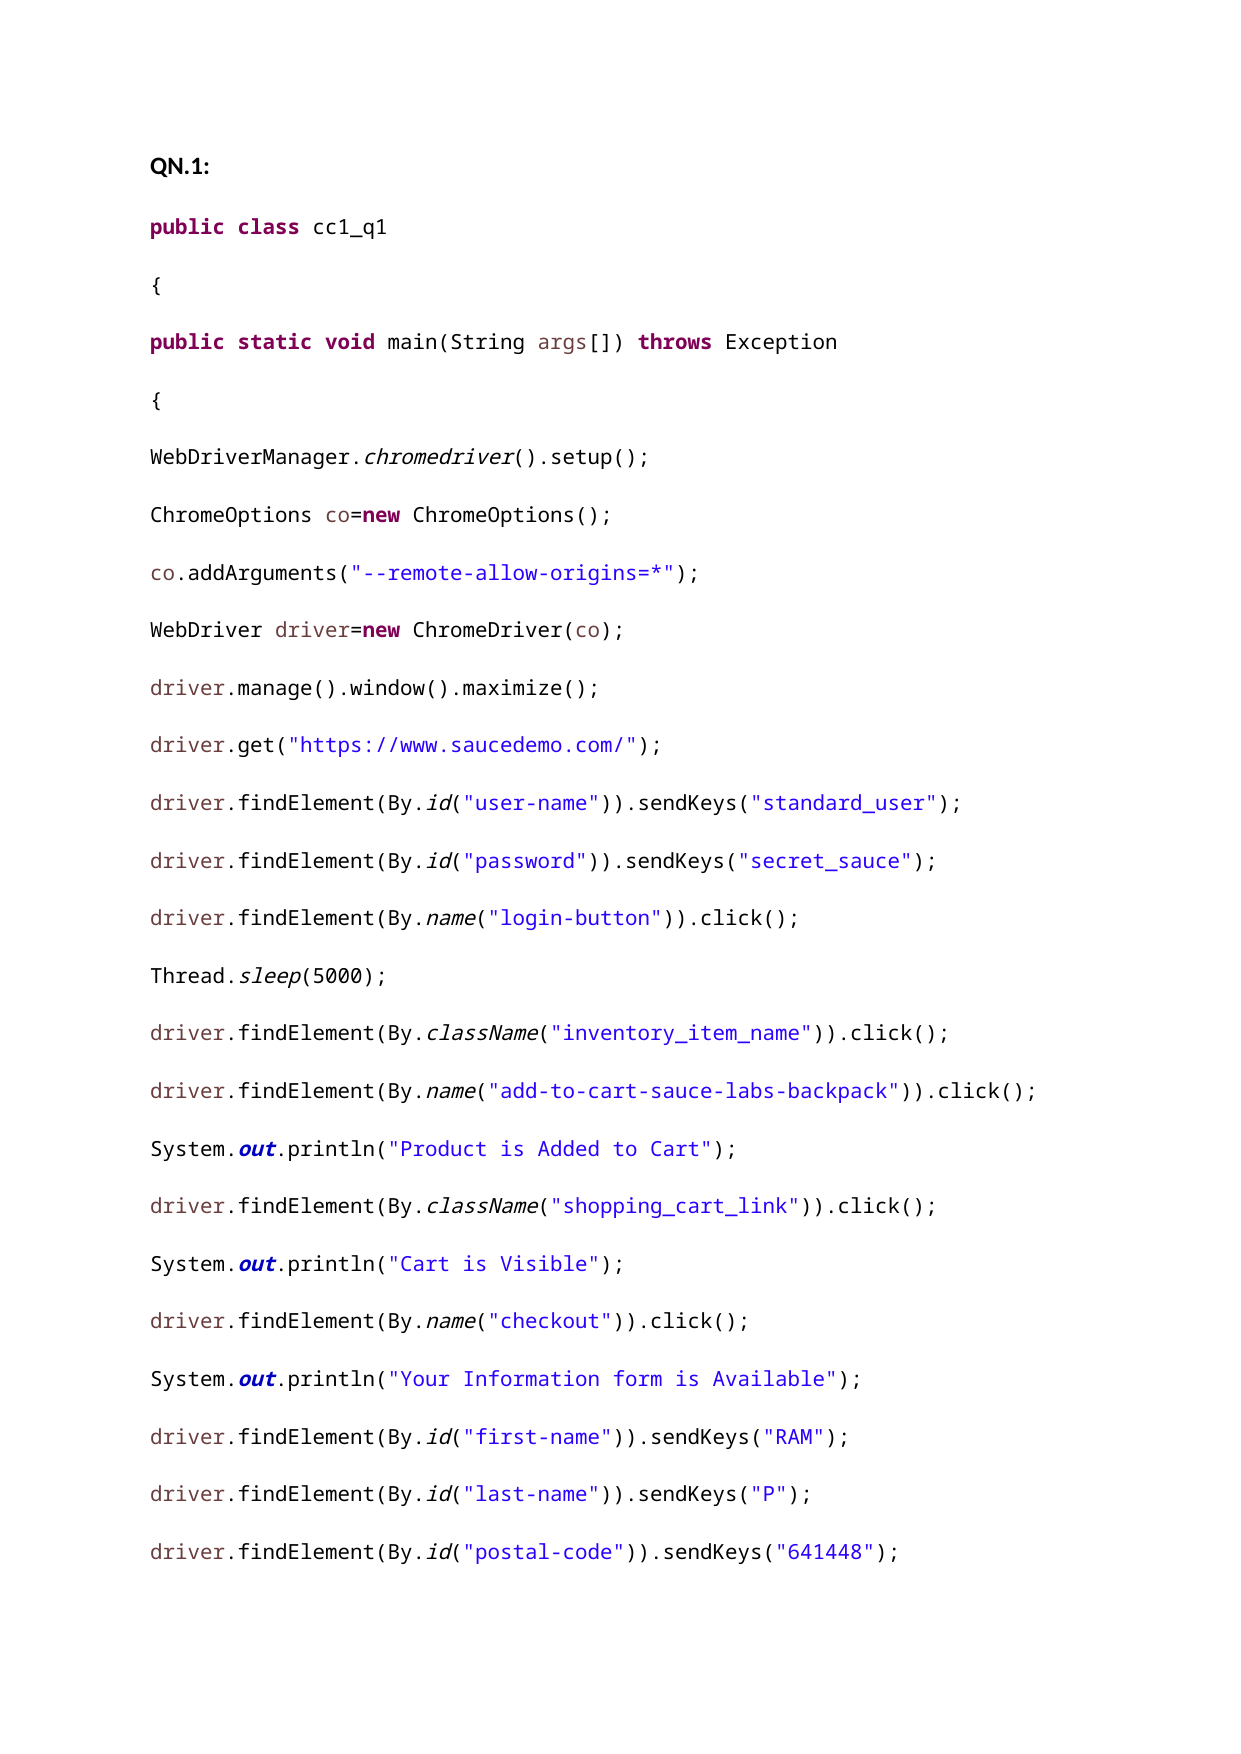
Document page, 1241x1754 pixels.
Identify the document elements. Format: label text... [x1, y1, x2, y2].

text { [150, 270, 1090, 298]
text Thread.sleep(5000); [150, 961, 1090, 989]
text driver.findElement(By.id("postal-code")).sendKeys("641448"); [150, 1537, 1090, 1565]
text driver.findElement(By.className("inventory_item_name")).click(); [150, 1018, 1090, 1047]
text System.out.println("Your Information form is Available"); [150, 1364, 1090, 1393]
text driver.findElement(By.id("last-name")).sendKeys("P"); [150, 1479, 1090, 1508]
text driver.findElement(By.className("shopping_cart_link")).click(); [150, 1191, 1090, 1220]
text WebDriverManager.chromedriver().setup(); [150, 442, 1090, 471]
text public class cc1_q1 [150, 212, 1090, 241]
text System.out.println("Cart is Visible"); [150, 1249, 1090, 1277]
text driver.findElement(By.name("add-to-cart-sauce-labs-backpack")).click(); [150, 1076, 1090, 1104]
text { [150, 385, 1090, 413]
text ChromeOptions co=new ChromeOptions(); [150, 500, 1090, 528]
text WebDriver driver=new ChromeDriver(co); [150, 615, 1090, 644]
text System.out.println("Product is Added to Cart"); [150, 1134, 1090, 1162]
text driver.findElement(By.name("checkout")).click(); [150, 1307, 1090, 1335]
text QN.1: [150, 150, 1090, 181]
text co.addArguments("--remote-allow-origins=*"); [150, 558, 1090, 586]
text public static void main(String args[]) throws Exception [150, 327, 1090, 356]
text driver.manage().window().maximize(); [150, 673, 1090, 701]
text driver.get("https://www.saucedemo.com/"); [150, 731, 1090, 759]
text driver.findElement(By.id("user-name")).sendKeys("standard_user"); [150, 788, 1090, 817]
text driver.findElement(By.id("first-name")).sendKeys("RAM"); [150, 1422, 1090, 1450]
text driver.findElement(By.name("login-button")).click(); [150, 903, 1090, 932]
text driver.findElement(By.id("password")).sendKeys("secret_sauce"); [150, 846, 1090, 874]
